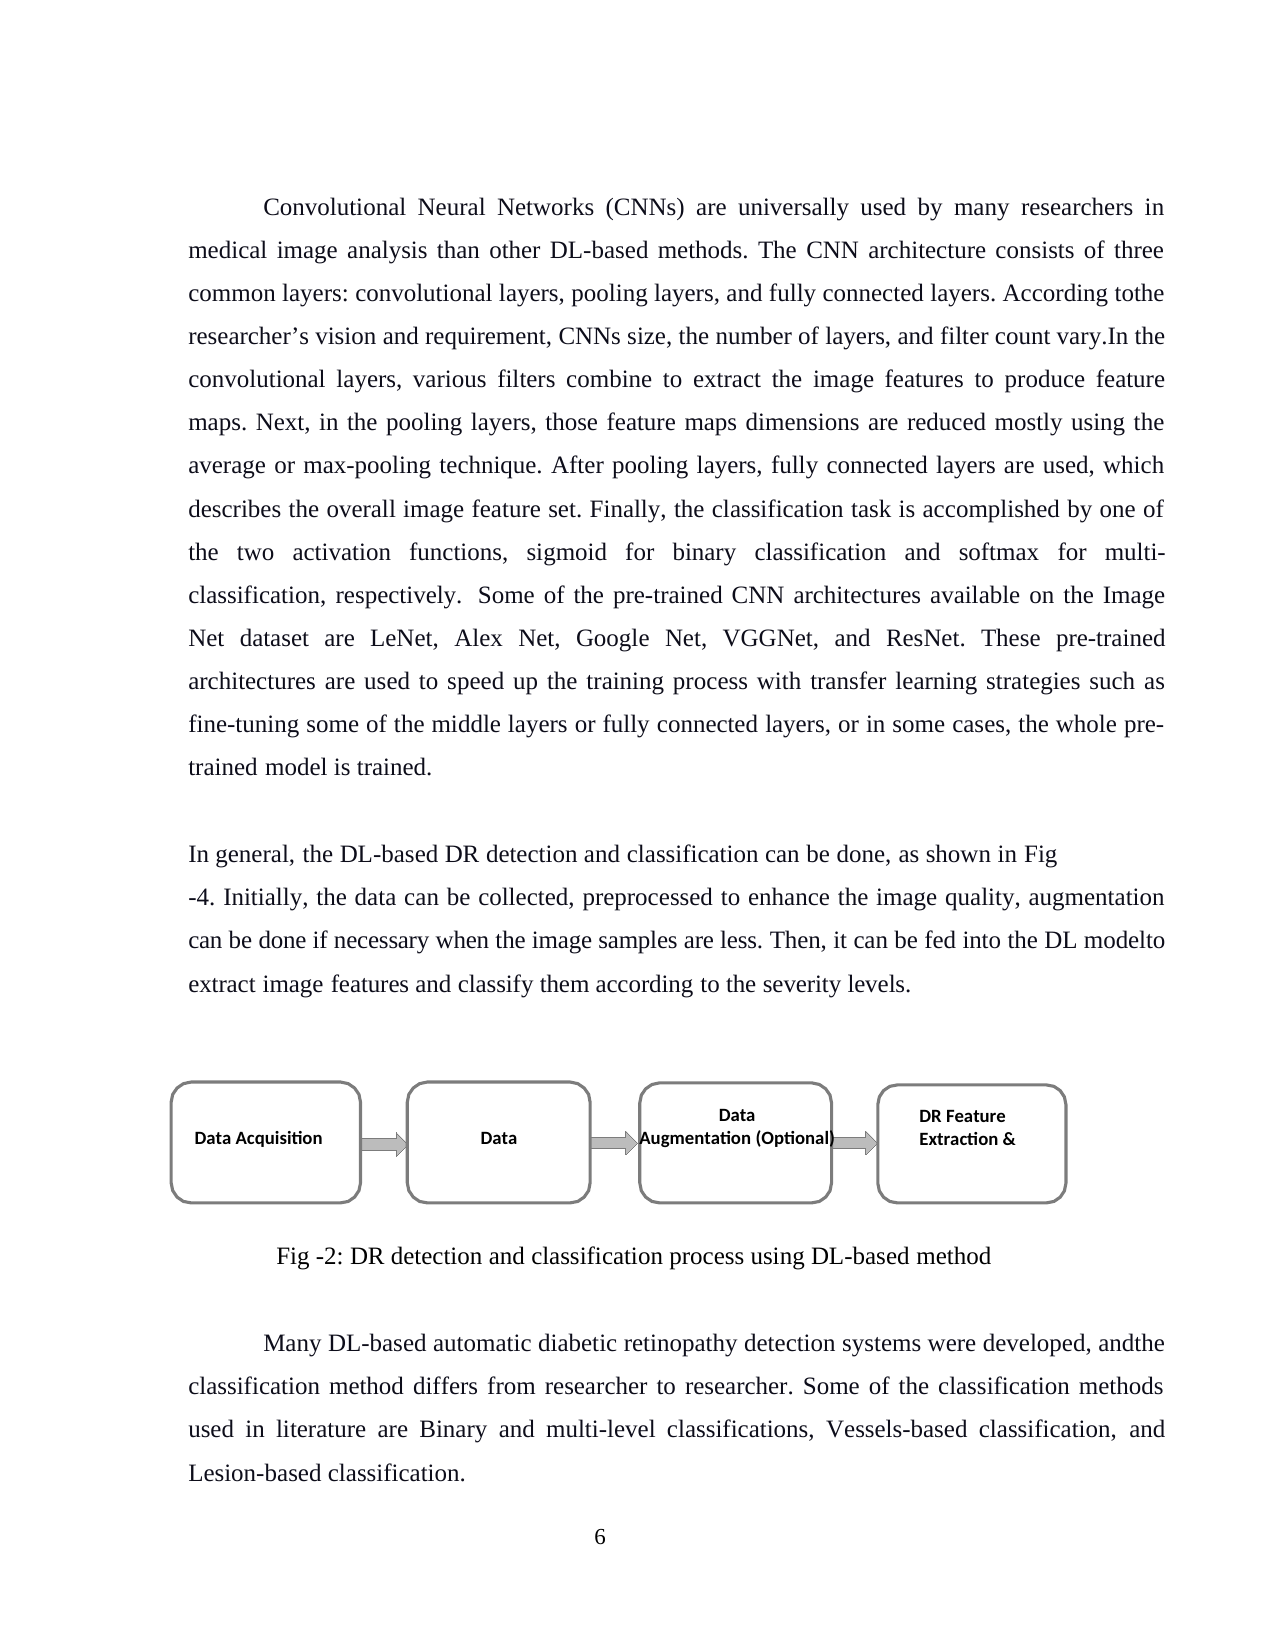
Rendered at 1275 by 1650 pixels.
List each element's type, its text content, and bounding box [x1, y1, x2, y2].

text In general, the DL-based DR detection and classification can be done, as shown in Fig [188, 839, 1262, 868]
text -4. Initially, the data can be collected, preprocessed to enhance the image quality, augmentation can be done if necessary when the image samples are less. Then, it can be fed into the DL modelto extract image features and classify them according to the severity levels. [188, 882, 1166, 997]
text Convolutional Neural Networks (CNNs) are universally used by many researchers in medical image analysis than other DL-based methods. The CNN architecture consists of three common layers: convolutional layers, pooling layers, and fully connected layers. According tothe researcher’s vision and requirement, CNNs size, the number of layers, and filter count vary.In the convolutional layers, various filters combine to extract the image features to produce feature maps. Next, in the pooling layers, those feature maps dimensions are reduced mostly using the average or max-pooling technique. After pooling layers, fully connected layers are used, which describes the overall image feature set. Finally, the classification task is accomplished by one of the two activation functions, sigmoid for binary classification and softmax for multi- classification, respectively. Some of the pre-trained CNN architectures available on the Image Net dataset are LeNet, Alex Net, Google Net, VGGNet, and ResNet. These pre-trained architectures are used to speed up the training process with transfer learning strategies such as fine-tuning some of the middle layers or fully connected layers, or in some cases, the whole pre- trained model is trained. [188, 192, 1166, 781]
text Fig -2: DR detection and classification process using DL-based method [276, 1241, 1262, 1270]
text Many DL-based automatic diabetic retinopathy detection systems were developed, andthe classification method differs from researcher to researcher. Some of the classification methods used in literature are Binary and multi-level classifications, Vessels-based classification, and Lesion-based classification. [188, 1328, 1165, 1486]
